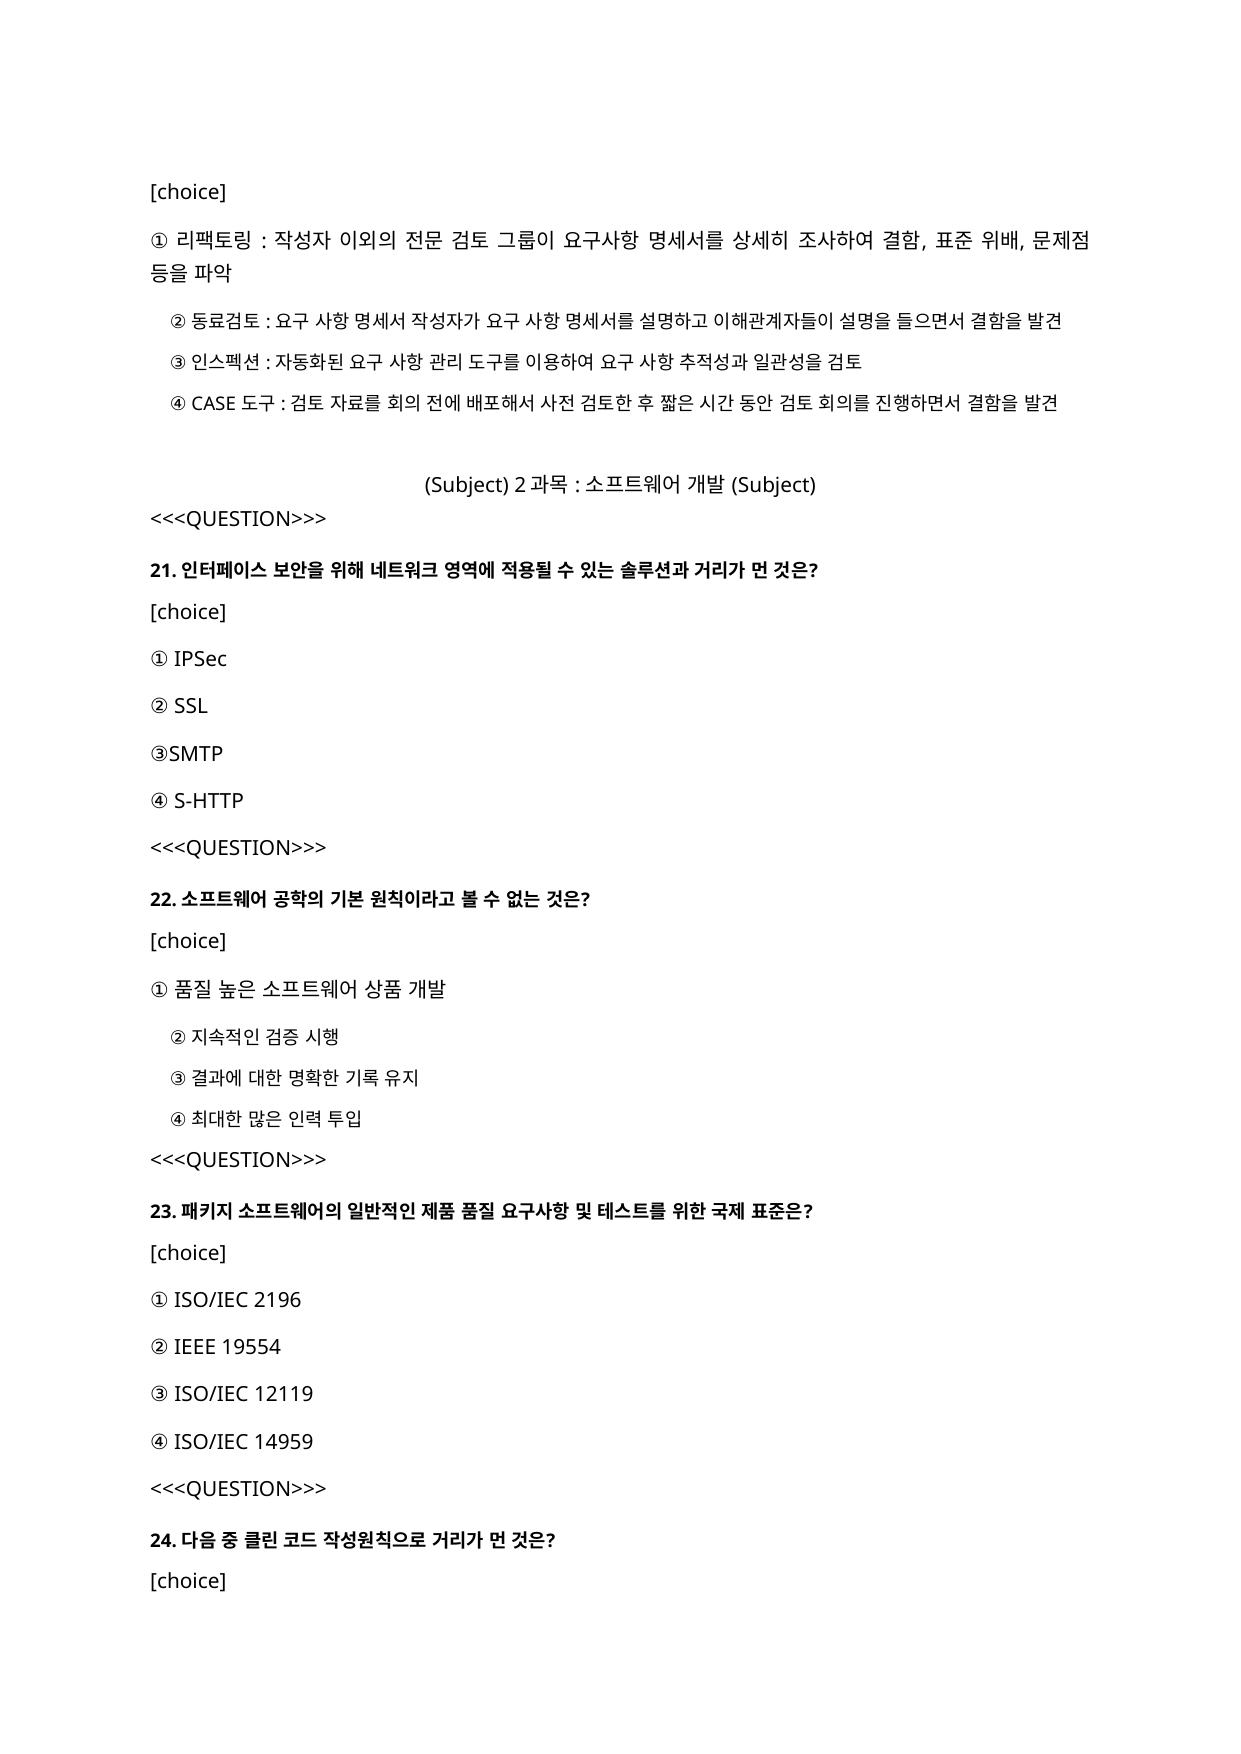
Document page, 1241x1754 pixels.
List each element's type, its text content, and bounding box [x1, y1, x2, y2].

text ④ S-HTTP [150, 786, 1090, 814]
text ② 지속적인 검증 시행 [150, 1022, 1090, 1050]
text [choice] [150, 1238, 1090, 1266]
text ④ 최대한 많은 인력 투입 [150, 1104, 1090, 1132]
text (Subject) 2과목 : 소프트웨어 개발 (Subject) [150, 468, 1090, 498]
text ③ 인스펙션 : 자동화된 요구 사항 관리 도구를 이용하여 요구 사항 추적성과 일관성을 검토 [150, 347, 1090, 374]
text ① 리팩토링 : 작성자 이외의 전문 검토 그룹이 요구사항 명세서를 상세히 조사하여 결함, 표준 위배, 문제점 등을 파악 [150, 224, 1090, 287]
text 21. 인터페이스 보안을 위해 네트워크 영역에 적용될 수 있는 솔루션과 거리가 먼 것은? [150, 556, 1090, 583]
text ④ ISO/IEC 14959 [150, 1427, 1090, 1455]
text [choice] [150, 926, 1090, 954]
text <<<QUESTION>>> [150, 504, 1090, 533]
text ③SMTP [150, 739, 1090, 767]
text [choice] [150, 177, 1090, 206]
text <<<QUESTION>>> [150, 1474, 1090, 1503]
text ④ CASE 도구 : 검토 자료를 회의 전에 배포해서 사전 검토한 후 짧은 시간 동안 검토 회의를 진행하면서 결함을 발견 [150, 388, 1090, 416]
text ③ ISO/IEC 12119 [150, 1379, 1090, 1408]
text [choice] [150, 597, 1090, 625]
text ② IEEE 19554 [150, 1332, 1090, 1361]
text <<<QUESTION>>> [150, 833, 1090, 862]
text ② SSL [150, 692, 1090, 720]
text <<<QUESTION>>> [150, 1145, 1090, 1174]
text ③ 결과에 대한 명확한 기록 유지 [150, 1063, 1090, 1091]
text ① ISO/IEC 2196 [150, 1285, 1090, 1313]
text ① IPSec [150, 644, 1090, 673]
text 24. 다음 중 클린 코드 작성원칙으로 거리가 먼 것은? [150, 1526, 1090, 1553]
text ② 동료검토 : 요구 사항 명세서 작성자가 요구 사항 명세서를 설명하고 이해관계자들이 설명을 들으면서 결함을 발견 [150, 306, 1090, 334]
text 23. 패키지 소프트웨어의 일반적인 제품 품질 요구사항 및 테스트를 위한 국제 표준은? [150, 1197, 1090, 1224]
text [choice] [150, 1567, 1090, 1595]
text ① 품질 높은 소프트웨어 상품 개발 [150, 973, 1090, 1003]
text 22. 소프트웨어 공학의 기본 원칙이라고 볼 수 없는 것은? [150, 885, 1090, 912]
